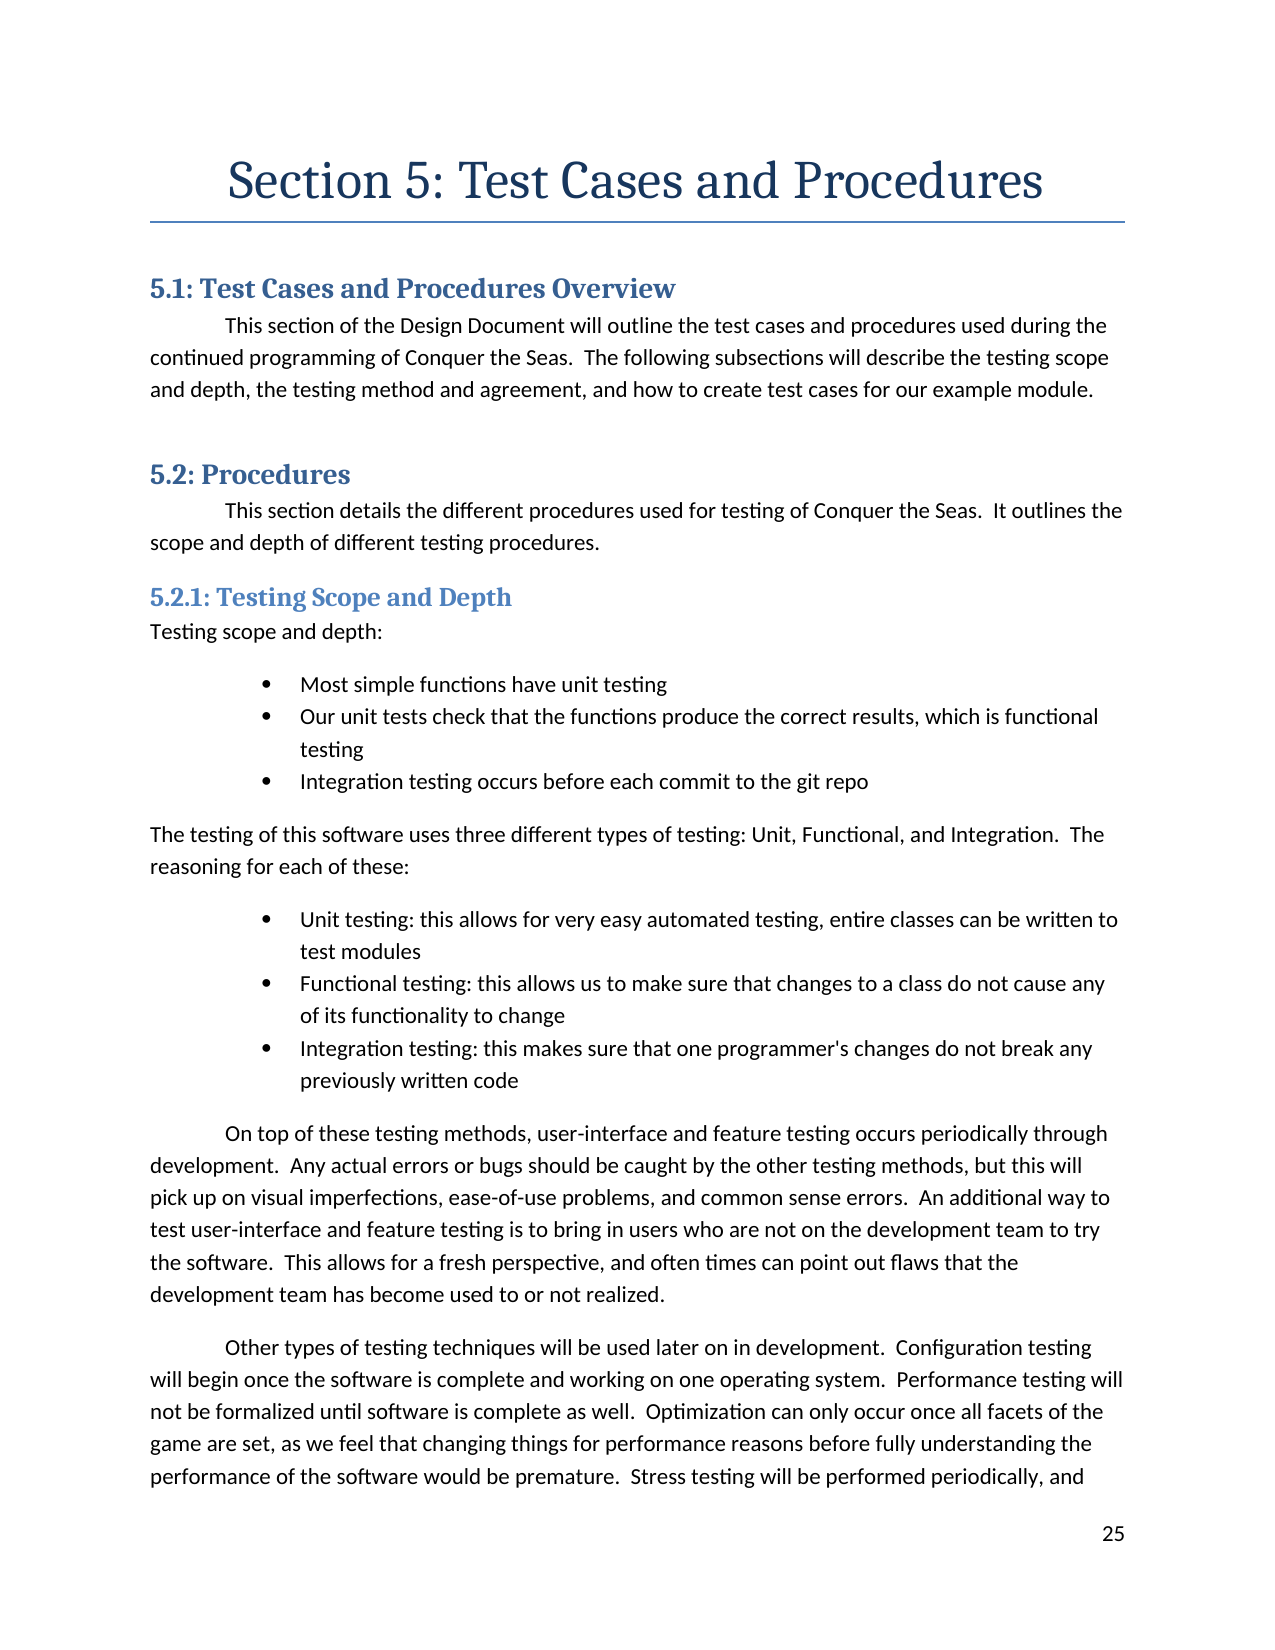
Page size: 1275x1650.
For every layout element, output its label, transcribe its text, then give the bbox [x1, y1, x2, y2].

text This section of the Design Document will outline the test cases and procedures used during the continued programming of Conquer the Seas. The following subsections will describe the testing scope and depth, the testing method and agreement, and how to create test cases for our example module. [150, 311, 1125, 404]
subtitle 5.1: Test Cases and Procedures Overview [150, 273, 1125, 306]
list Integration testing: this makes sure that one programmer's changes do not break any previously written code [262, 1034, 1125, 1094]
text The testing of this software uses three different types of testing: Unit, Functional, and Integration. The reasoning for each of these: [150, 820, 1125, 880]
list Integration testing occurs before each commit to the git repo [262, 767, 1125, 795]
text On top of these testing methods, user-interface and feature testing occurs periodically through development. Any actual errors or bugs should be caught by the other testing methods, but this will pick up on visual imperfections, ease-of-use problems, and common sense errors. An additional way to test user-interface and feature testing is to bring in users who are not on the development team to try the software. This allows for a fresh perspective, and often times can point out flaws that the development team has become used to or not realized. [150, 1119, 1125, 1308]
list Functional testing: this allows us to make sure that changes to a class do not cause any of its functionality to change [262, 969, 1125, 1030]
text Testing scope and depth: [150, 617, 1125, 645]
list Most simple functions have unit testing [262, 670, 1125, 698]
list Our unit tests check that the functions produce the correct results, which is functional testing [262, 702, 1125, 763]
title Section 5: Test Cases and Procedures [150, 150, 1125, 221]
subtitle 5.2.1: Testing Scope and Depth [150, 582, 1125, 613]
list Unit testing: this allows for very easy automated testing, entire classes can be written to test modules [262, 905, 1125, 965]
text This section details the different procedures used for testing of Conquer the Seas. It outlines the scope and depth of different testing procedures. [150, 496, 1125, 557]
subtitle 5.2: Procedures [150, 458, 1125, 491]
